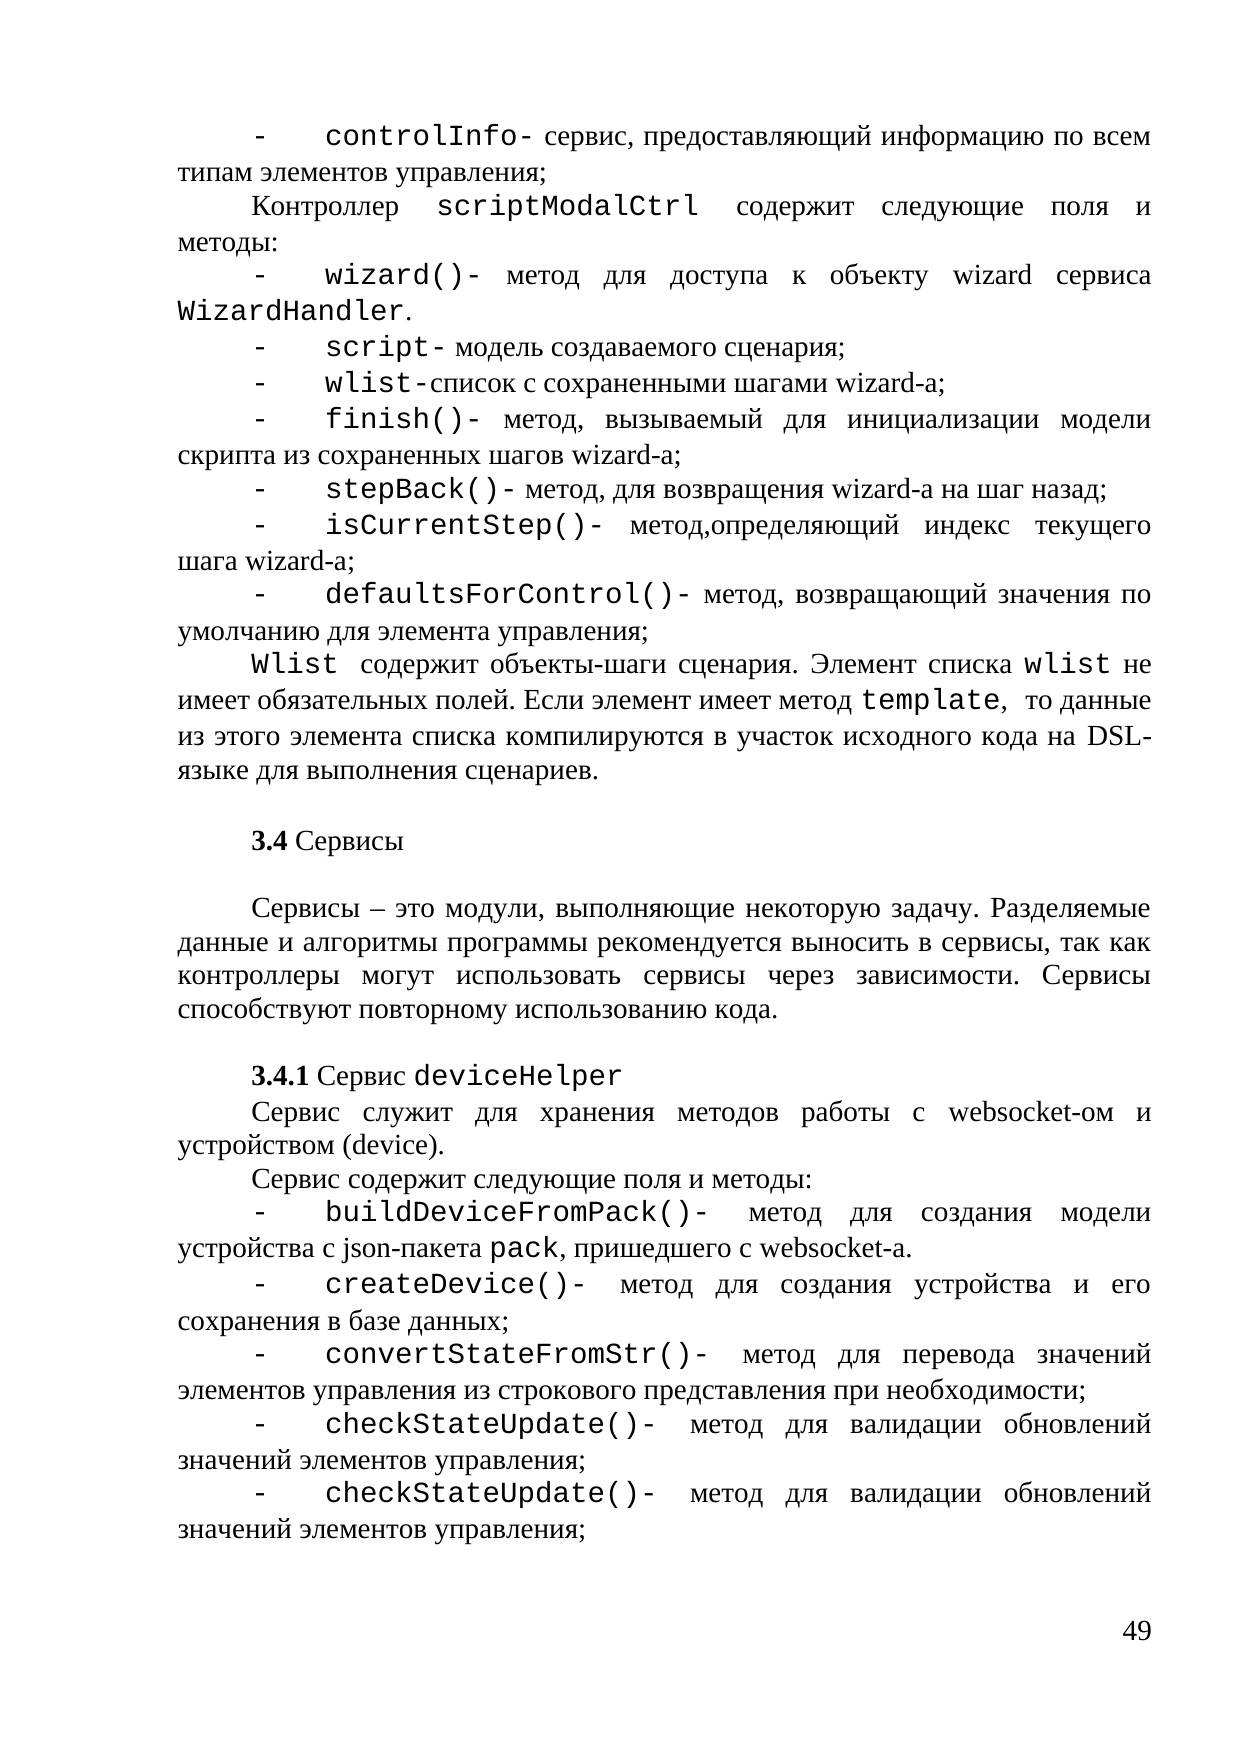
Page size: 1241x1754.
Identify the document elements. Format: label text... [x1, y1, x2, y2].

subtitle 3.4 Сервисы [251, 823, 1152, 857]
text Сервисы – это модули, выполняющие некоторую задачу. Разделяемые данные и алгоритмы программы рекомендуется выносить в сервисы, так как контроллеры могут использовать сервисы через зависимости. Сервисы способствуют повторному использованию кода. [177, 890, 1152, 1024]
list buildDeviceFromPack()- метод для создания модели устройства с json-пакета pack, пришедшего с websocket-а. [177, 1194, 1152, 1267]
list convertStateFromStr()- метод для перевода значений элементов управления из строкового представления при необходимости; [177, 1336, 1152, 1406]
text Контроллер scriptModalCtrl содержит следующие поля и методы: [177, 188, 1152, 257]
list script- модель создаваемого сценария; [177, 329, 1152, 365]
list createDevice()- метод для создания устройства и его сохранения в базе данных; [177, 1267, 1152, 1336]
list wlist-список с сохраненными шагами wizard-а; [177, 365, 1152, 401]
list defaultsForControl()- метод, возвращающий значения по умолчанию для элемента управления; [177, 577, 1152, 646]
text Сервис служит для хранения методов работы с websocket-ом и устройством (device). [177, 1094, 1152, 1161]
list isCurrentStep()- метод,определяющий индекс текущего шага wizard-а; [177, 507, 1152, 577]
text Wlist содержит объекты-шаги сценария. Элемент списка wlist не имеет обязательных полей. Если элемент имеет метод template, то данные из этого элемента списка компилируются в участок исходного кода на DSL-языке для выполнения сценариев. [177, 646, 1152, 785]
list finish()- метод, вызываемый для инициализации модели скрипта из сохраненных шагов wizard-а; [177, 401, 1152, 471]
list checkStateUpdate()- метод для валидации обновлений значений элементов управления; [177, 1406, 1152, 1475]
list checkStateUpdate()- метод для валидации обновлений значений элементов управления; [177, 1475, 1152, 1545]
list stepBack()- метод, для возвращения wizard-а на шаг назад; [177, 471, 1152, 507]
list wizard()- метод для доступа к объекту wizard сервиса WizardHandler. [177, 257, 1152, 329]
text 3.4.1 Сервис deviceHelper [251, 1058, 1152, 1094]
text Сервис содержит следующие поля и методы: [177, 1161, 1152, 1194]
list controlInfo- сервис, предоставляющий информацию по всем типам элементов управления; [177, 118, 1152, 188]
